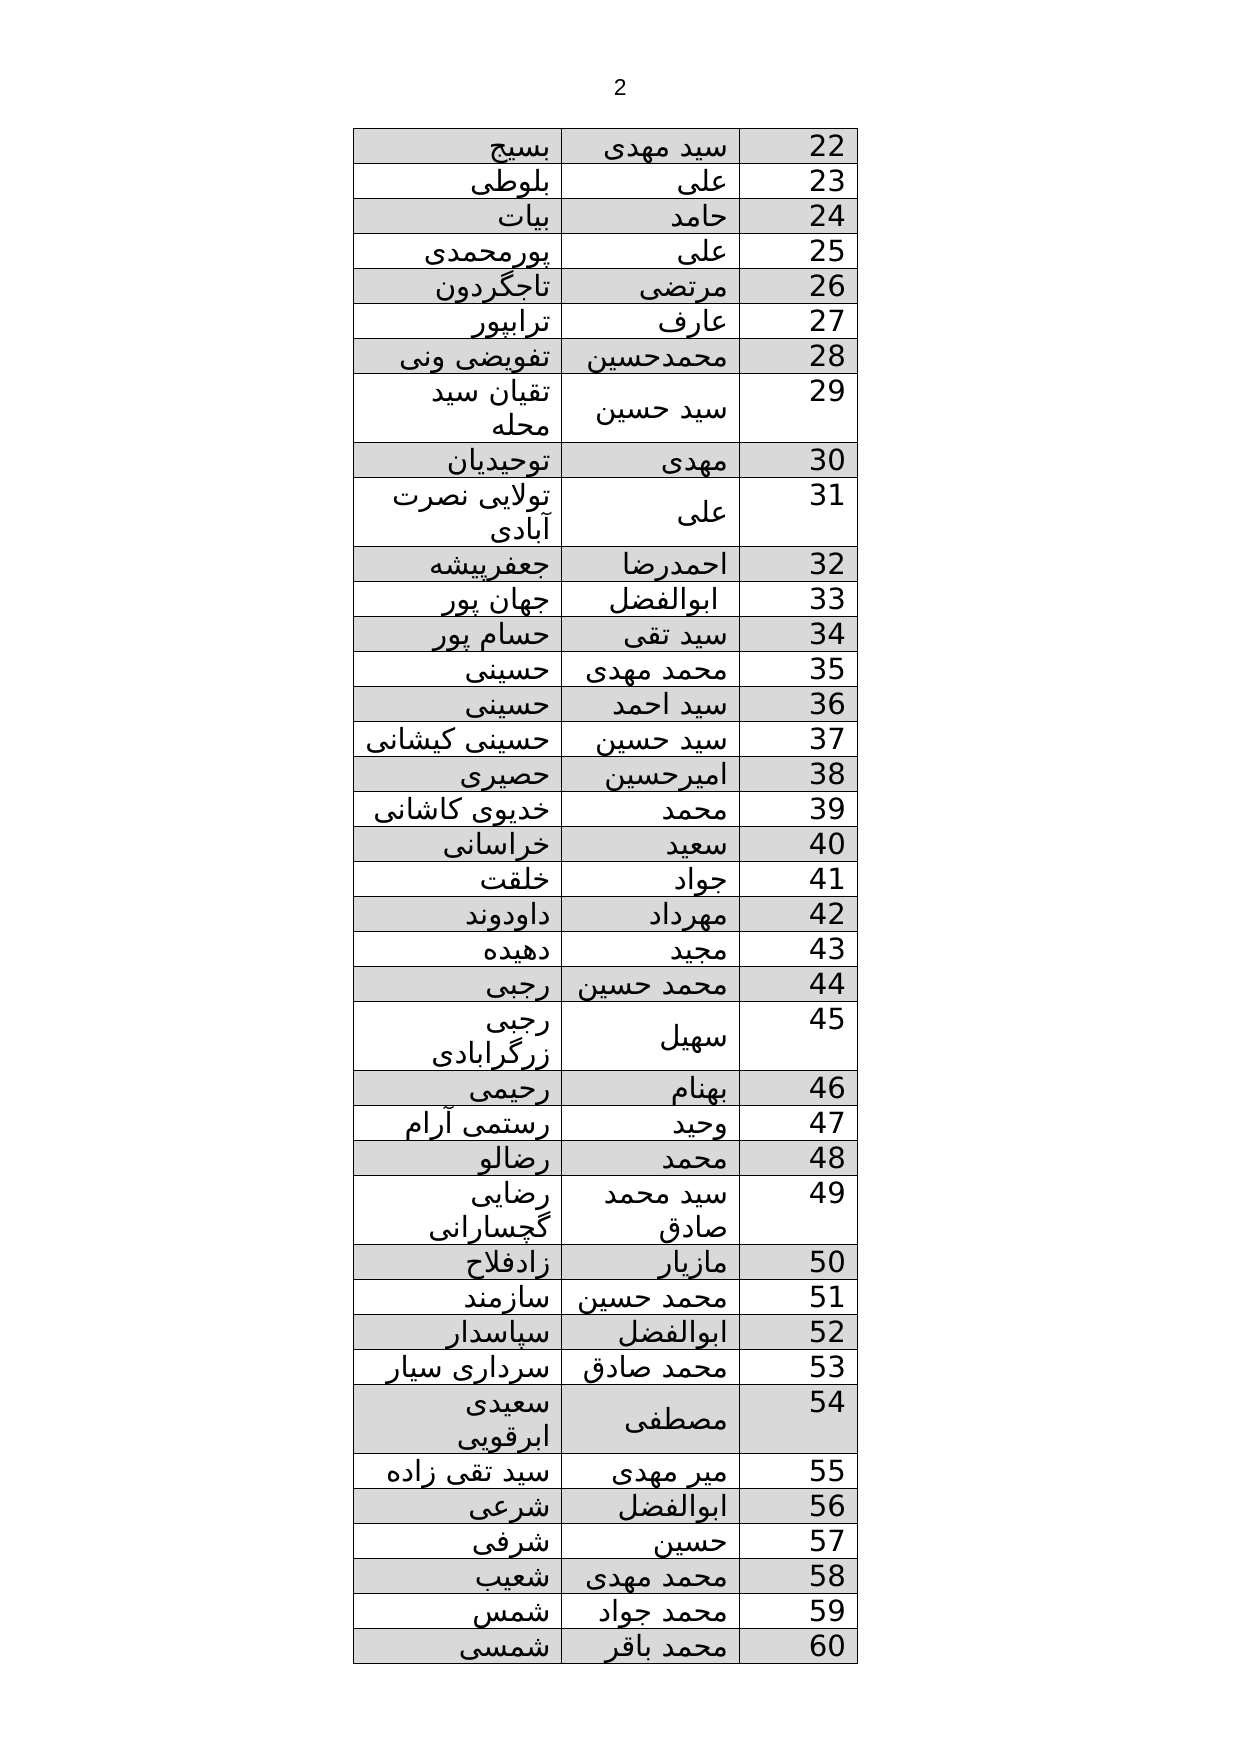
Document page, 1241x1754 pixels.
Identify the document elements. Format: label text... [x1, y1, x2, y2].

table_cell بهنام [562, 1071, 739, 1105]
table_cell شمسی [354, 1629, 561, 1663]
table_cell تقیان سید محله [354, 374, 561, 442]
table_cell خلقت [354, 862, 561, 896]
table_cell خراسانی [354, 827, 561, 861]
table_cell 54 [740, 1385, 857, 1453]
table_cell سپاسدار [354, 1315, 561, 1349]
table_cell سید احمد [562, 687, 739, 721]
table_cell شرعی [354, 1489, 561, 1523]
table_cell 48 [740, 1141, 857, 1175]
table_cell محمد حسین [562, 967, 739, 1001]
table_cell 42 [740, 897, 857, 931]
table_cell سهیل [562, 1002, 739, 1070]
table_cell محمدحسین [562, 339, 739, 373]
table_cell 35 [740, 652, 857, 686]
table_cell حامد [562, 199, 739, 233]
table_cell رضالو [354, 1141, 561, 1175]
table_cell دهیده [354, 932, 561, 966]
table_cell 29 [740, 374, 857, 442]
table_cell مازیار [562, 1245, 739, 1279]
table_cell محمد [562, 792, 739, 826]
table_cell محمد صادق [562, 1350, 739, 1384]
table_cell مهرداد [562, 897, 739, 931]
table_cell شرفی [354, 1524, 561, 1558]
table_cell محمد مهدی [562, 652, 739, 686]
table_cell وحید [562, 1106, 739, 1140]
table_cell محمد جواد [562, 1594, 739, 1628]
table_cell 27 [740, 304, 857, 338]
table_cell حسین [562, 1524, 739, 1558]
table_cell بیات [354, 199, 561, 233]
table_cell تفویضی ونی [354, 339, 561, 373]
table_cell ابوالفضل [562, 1489, 739, 1523]
table_cell سید محمد صادق [562, 1176, 739, 1244]
table_cell علی [562, 478, 739, 546]
table_cell زادفلاح [354, 1245, 561, 1279]
table_cell بلوطی [354, 164, 561, 198]
table_cell رضایی گچسارانی [354, 1176, 561, 1244]
table_cell 32 [740, 547, 857, 581]
table_cell جواد [562, 862, 739, 896]
table_cell احمدرضا [562, 547, 739, 581]
table_cell 30 [740, 443, 857, 477]
table_cell سازمند [354, 1280, 561, 1314]
table_cell حسام پور [354, 617, 561, 651]
table_cell علی [562, 234, 739, 268]
table_cell بسیج [354, 129, 561, 163]
table_cell 38 [740, 757, 857, 791]
table_cell 52 [740, 1315, 857, 1349]
table_cell 43 [740, 932, 857, 966]
table_cell 57 [740, 1524, 857, 1558]
table_cell مرتضی [562, 269, 739, 303]
table_cell 28 [740, 339, 857, 373]
table_cell عارف [562, 304, 739, 338]
table_cell توحیدیان [354, 443, 561, 477]
table_cell سرداری سیار [354, 1350, 561, 1384]
table_cell تولایی نصرت آبادی [354, 478, 561, 546]
table_cell حسینی [354, 652, 561, 686]
table_cell 44 [740, 967, 857, 1001]
table_cell محمد [562, 1141, 739, 1175]
table_cell 56 [740, 1489, 857, 1523]
table_cell 41 [740, 862, 857, 896]
table_cell علی [562, 164, 739, 198]
table_cell 31 [740, 478, 857, 546]
table_cell تاجگردون [354, 269, 561, 303]
table_cell 23 [740, 164, 857, 198]
table_cell 33 [740, 582, 857, 616]
table_cell رجبی زرگرابادی [354, 1002, 561, 1070]
table_cell داودوند [354, 897, 561, 931]
table_cell 46 [740, 1071, 857, 1105]
table_cell ترابپور [354, 304, 561, 338]
table_cell محمد حسین [562, 1280, 739, 1314]
table_cell پورمحمدی [354, 234, 561, 268]
table_cell 50 [740, 1245, 857, 1279]
table_cell 59 [740, 1594, 857, 1628]
table_cell حسینی [354, 687, 561, 721]
table_cell مهدی [562, 443, 739, 477]
table_cell رحیمی [354, 1071, 561, 1105]
table_cell سید حسین [562, 374, 739, 442]
table_cell 26 [740, 269, 857, 303]
table_cell میر مهدی [562, 1454, 739, 1488]
table_cell سید حسین [562, 722, 739, 756]
table_cell سید تقی [562, 617, 739, 651]
table_cell 22 [740, 129, 857, 163]
table_cell ابوالفضل [562, 1315, 739, 1349]
table_cell 60 [740, 1629, 857, 1663]
table_cell شمس [354, 1594, 561, 1628]
table_cell 51 [740, 1280, 857, 1314]
table_cell 55 [740, 1454, 857, 1488]
table_cell مجید [562, 932, 739, 966]
table_cell رستمی آرام [354, 1106, 561, 1140]
table_cell 47 [740, 1106, 857, 1140]
table_cell سید مهدی [562, 129, 739, 163]
table_cell محمد مهدی [562, 1559, 739, 1593]
table_cell جهان پور [354, 582, 561, 616]
table_cell 58 [740, 1559, 857, 1593]
table_cell 25 [740, 234, 857, 268]
table_cell محمد باقر [562, 1629, 739, 1663]
table_cell 34 [740, 617, 857, 651]
table_cell 45 [740, 1002, 857, 1070]
table_cell ابوالفضل [562, 582, 739, 616]
table_cell سعیدی ابرقویی [354, 1385, 561, 1453]
table_cell حسینی کیشانی [354, 722, 561, 756]
table_cell رجبی [354, 967, 561, 1001]
table_cell 24 [740, 199, 857, 233]
table_cell سعید [562, 827, 739, 861]
table_cell شعیب [354, 1559, 561, 1593]
table_cell سید تقی زاده [354, 1454, 561, 1488]
table_cell خدیوی کاشانی [354, 792, 561, 826]
table_cell حصیری [354, 757, 561, 791]
table_cell 37 [740, 722, 857, 756]
table_cell امیرحسین [562, 757, 739, 791]
table_cell 49 [740, 1176, 857, 1244]
table_cell 36 [740, 687, 857, 721]
table_cell جعفرپیشه [354, 547, 561, 581]
table_cell 53 [740, 1350, 857, 1384]
table_cell 39 [740, 792, 857, 826]
table_cell مصطفی [562, 1385, 739, 1453]
table_cell 40 [740, 827, 857, 861]
